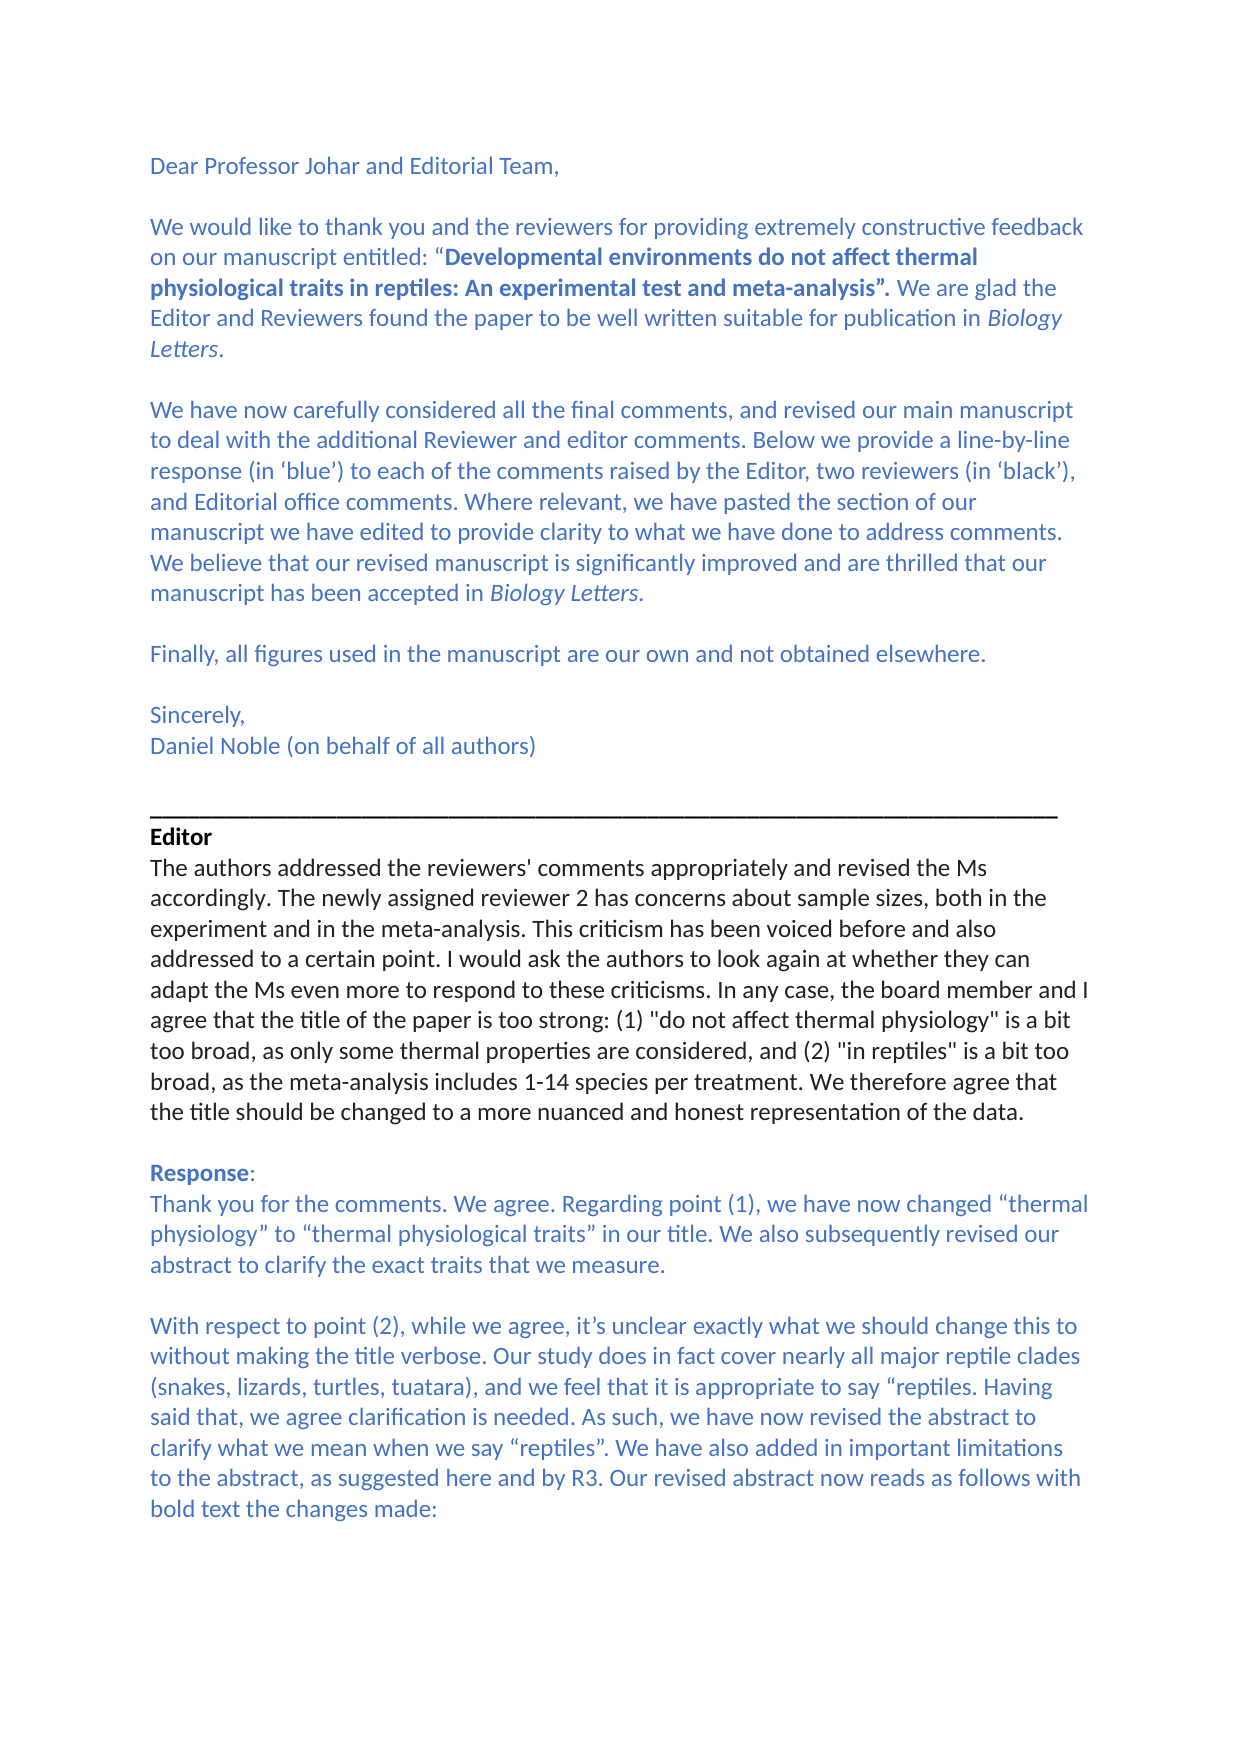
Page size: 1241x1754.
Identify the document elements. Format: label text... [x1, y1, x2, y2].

text Finally, all figures used in the manuscript are our own and not obtained elsewhere. [150, 638, 1090, 669]
text The authors addressed the reviewers' comments appropriately and revised the Ms accordingly. The newly assigned reviewer 2 has concerns about sample sizes, both in the experiment and in the meta-analysis. This criticism has been voiced before and also addressed to a certain point. I would ask the authors to look again at whether they can adapt the Ms even more to respond to these criticisms. In any case, the board member and I agree that the title of the paper is too strong: (1) "do not affect thermal physiology" is a bit too broad, as only some thermal properties are considered, and (2) "in reptiles" is a bit too broad, as the meta-analysis includes 1-14 species per treatment. We therefore agree that the title should be changed to a more nuanced and honest representation of the data. [150, 852, 1090, 1127]
text With respect to point (2), while we agree, it’s unclear exactly what we should change this to without making the title verbose. Our study does in fact cover nearly all major reptile clades (snakes, lizards, turtles, tuatara), and we feel that it is appropriate to say “reptiles. Having said that, we agree clarification is needed. As such, we have now revised the abstract to clarify what we mean when we say “reptiles”. We have also added in important limitations to the abstract, as suggested here and by R3. Our revised abstract now reads as follows with bold text the changes made: [150, 1310, 1090, 1523]
text We have now carefully considered all the final comments, and revised our main manuscript to deal with the additional Reviewer and editor comments. Below we provide a line-by-line response (in ‘blue’) to each of the comments raised by the Editor, two reviewers (in ‘black’), and Editorial office comments. Where relevant, we have pasted the section of our manuscript we have edited to provide clarity to what we have done to address comments. We believe that our revised manuscript is significantly improved and are thrilled that our manuscript has been accepted in Biology Letters. [150, 394, 1090, 608]
text We would like to thank you and the reviewers for providing extremely constructive feedback on our manuscript entitled: “Developmental environments do not affect thermal physiological traits in reptiles: An experimental test and meta-analysis”. We are glad the Editor and Reviewers found the paper to be well written suitable for publication in Biology Letters. [150, 211, 1090, 364]
text _________________________________________________________________________ [150, 791, 1090, 821]
text Daniel Noble (on behalf of all authors) [150, 730, 1090, 760]
text Thank you for the comments. We agree. Regarding point (1), we have now changed “thermal physiology” to “thermal physiological traits” in our title. We also subsequently revised our abstract to clarify the exact traits that we measure. [150, 1188, 1090, 1279]
text Dear Professor Johar and Editorial Team, [150, 150, 1090, 181]
text Editor [150, 821, 1090, 852]
text Sincerely, [150, 699, 1090, 730]
text Response: [150, 1157, 1090, 1188]
